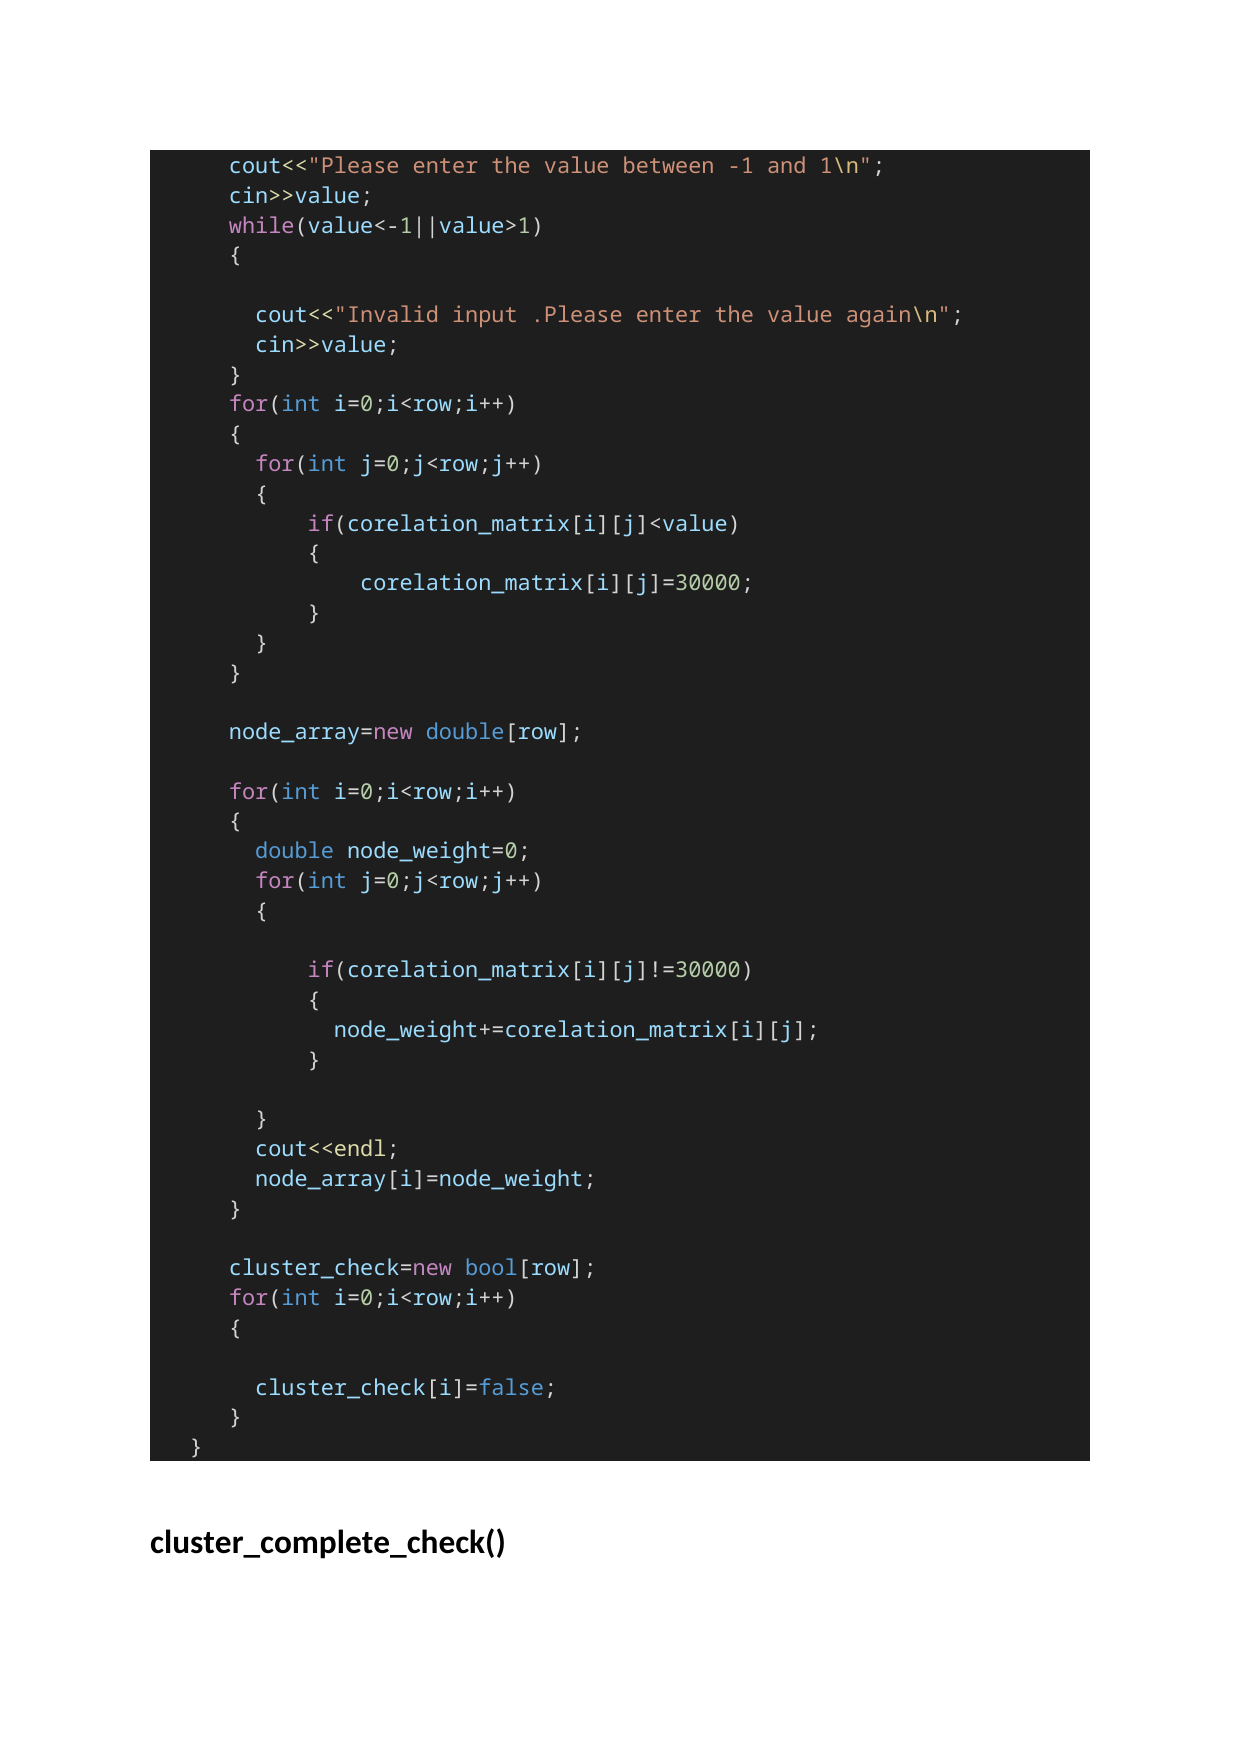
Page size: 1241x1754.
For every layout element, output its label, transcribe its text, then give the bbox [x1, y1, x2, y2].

text for(int i=0;i<row;i++) [150, 776, 1090, 805]
text } [150, 1401, 1090, 1431]
text { [150, 418, 1090, 448]
text } [150, 1103, 1090, 1133]
text } [150, 1044, 1090, 1073]
text } [150, 1193, 1090, 1222]
text { [150, 984, 1090, 1014]
text } [150, 358, 1090, 388]
text } [150, 627, 1090, 656]
text cluster_complete_check() [150, 1521, 1090, 1562]
text } [150, 597, 1090, 627]
text { [150, 537, 1090, 567]
text node_array=new double[row]; [150, 716, 1090, 746]
text } [150, 1431, 1090, 1461]
text for(int j=0;j<row;j++) [150, 448, 1090, 478]
text for(int j=0;j<row;j++) [150, 865, 1090, 895]
text if(corelation_matrix[i][j]!=30000) [150, 954, 1090, 984]
text node_array[i]=node_weight; [150, 1163, 1090, 1193]
text } [150, 656, 1090, 686]
text { [150, 805, 1090, 835]
text double node_weight=0; [150, 835, 1090, 865]
text { [150, 478, 1090, 507]
text for(int i=0;i<row;i++) [150, 1282, 1090, 1312]
text cluster_check=new bool[row]; [150, 1252, 1090, 1282]
text for(int i=0;i<row;i++) [150, 388, 1090, 418]
text if(corelation_matrix[i][j]<value) [150, 507, 1090, 537]
text cin>>value; [150, 180, 1090, 209]
text cin>>value; [150, 329, 1090, 358]
text cout<<"Invalid input .Please enter the value again\n"; [150, 299, 1090, 329]
text cout<<endl; [150, 1133, 1090, 1163]
text cluster_check[i]=false; [150, 1371, 1090, 1401]
text { [150, 239, 1090, 269]
text cout<<"Please enter the value between -1 and 1\n"; [150, 150, 1090, 180]
text while(value<-1||value>1) [150, 209, 1090, 239]
text { [150, 1312, 1090, 1342]
text { [150, 895, 1090, 924]
text corelation_matrix[i][j]=30000; [150, 567, 1090, 597]
text node_weight+=corelation_matrix[i][j]; [150, 1014, 1090, 1044]
